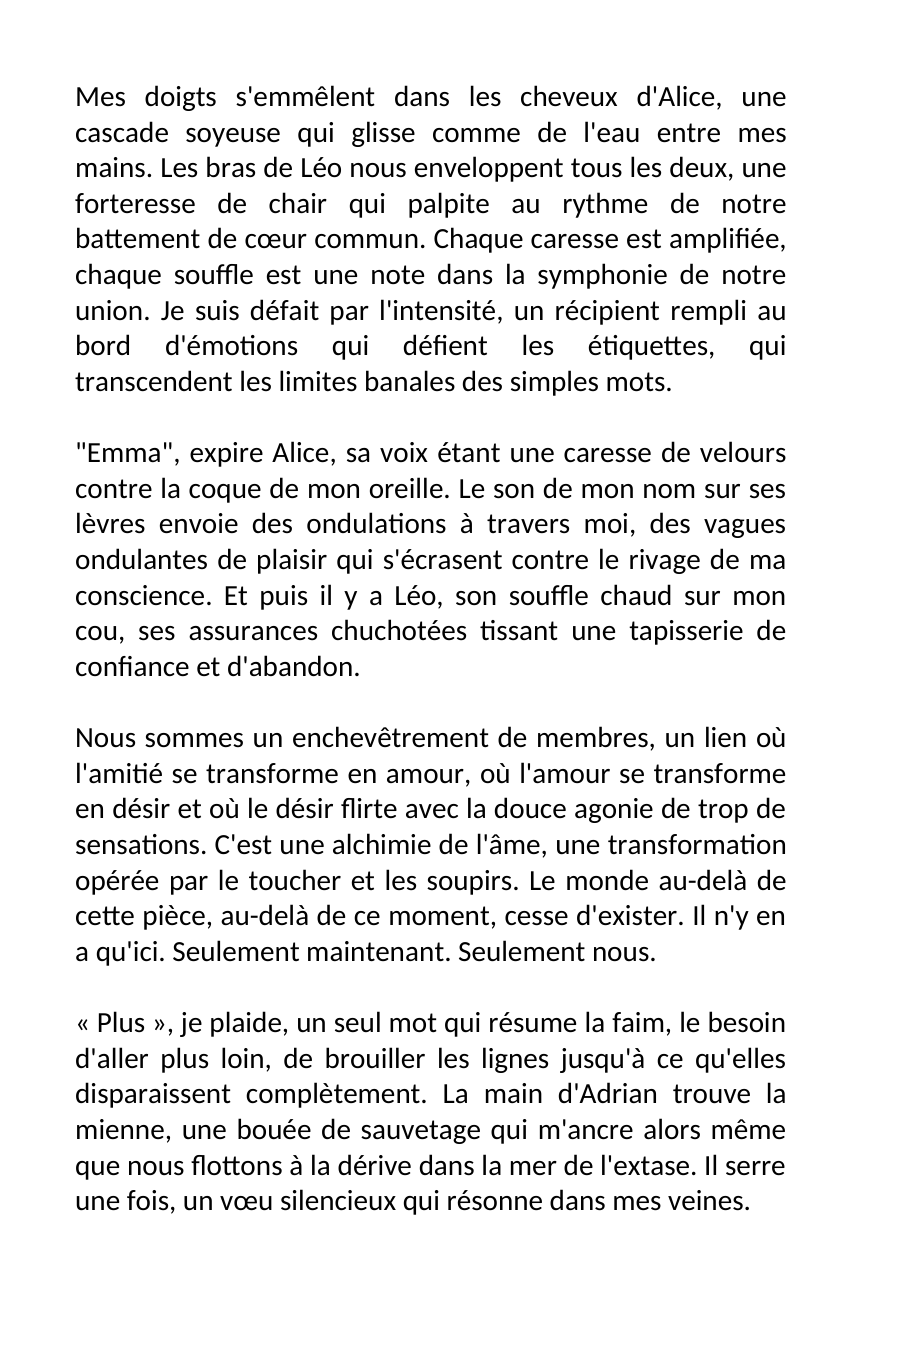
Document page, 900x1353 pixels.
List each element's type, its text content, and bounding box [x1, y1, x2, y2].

text Nous sommes un enchevêtrement de membres, un lien où l'amitié se transforme en amour, où l'amour se transforme en désir et où le désir flirte avec la douce agonie de trop de sensations. C'est une alchimie de l'âme, une transformation opérée par le toucher et les soupirs. Le monde au-delà de cette pièce, au-delà de ce moment, cesse d'exister. Il n'y en a qu'ici. Seulement maintenant. Seulement nous. [75, 719, 787, 969]
text « Plus », je plaide, un seul mot qui résume la faim, le besoin d'aller plus loin, de brouiller les lignes jusqu'à ce qu'elles disparaissent complètement. La main d'Adrian trouve la mienne, une bouée de sauvetage qui m'ancre alors même que nous flottons à la dérive dans la mer de l'extase. Il serre une fois, un vœu silencieux qui résonne dans mes veines. [75, 1004, 787, 1218]
text Mes doigts s'emmêlent dans les cheveux d'Alice, une cascade soyeuse qui glisse comme de l'eau entre mes mains. Les bras de Léo nous enveloppent tous les deux, une forteresse de chair qui palpite au rythme de notre battement de cœur commun. Chaque caresse est amplifiée, chaque souffle est une note dans la symphonie de notre union. Je suis défait par l'intensité, un récipient rempli au bord d'émotions qui défient les étiquettes, qui transcendent les limites banales des simples mots. [75, 78, 787, 399]
text "Emma", expire Alice, sa voix étant une caresse de velours contre la coque de mon oreille. Le son de mon nom sur ses lèvres envoie des ondulations à travers moi, des vagues ondulantes de plaisir qui s'écrasent contre le rivage de ma conscience. Et puis il y a Léo, son souffle chaud sur mon cou, ses assurances chuchotées tissant une tapisserie de confiance et d'abandon. [75, 434, 787, 684]
